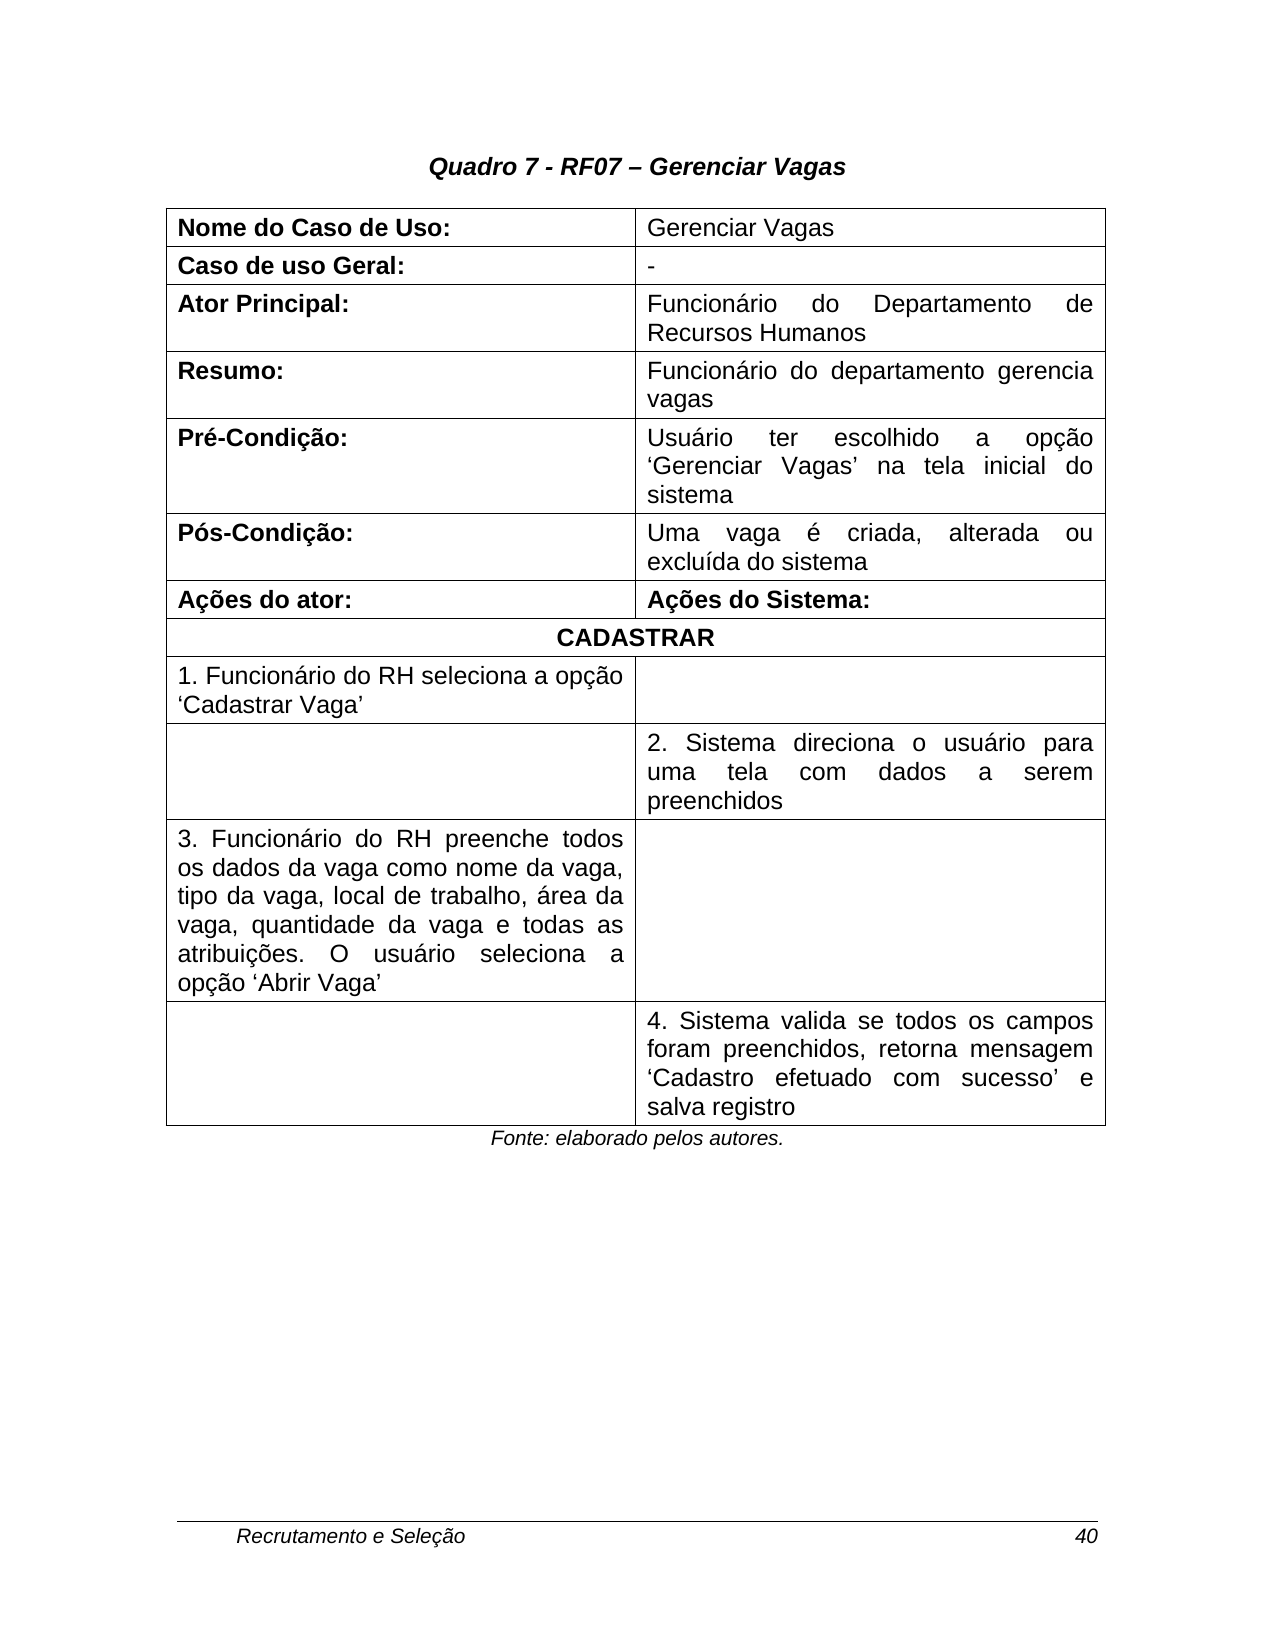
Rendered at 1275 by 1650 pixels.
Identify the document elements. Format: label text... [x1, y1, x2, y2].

table_cell Funcionário do departamento gerencia vagas [636, 352, 1105, 417]
table_cell Ações do ator: [167, 581, 635, 618]
table_cell Pós-Condição: [167, 514, 635, 580]
table_cell 2. Sistema direciona o usuário para uma tela com dados a serem preenchidos [636, 724, 1105, 819]
table_cell 3. Funcionário do RH preenche todos os dados da vaga como nome da vaga, tipo da vaga, local de trabalho, área da vaga, quantidade da vaga e todas as atribuições. O usuário seleciona a opção ‘Abrir Vaga’ [167, 820, 635, 1001]
table_cell Resumo: [167, 352, 635, 417]
table_cell Ator Principal: [167, 285, 635, 351]
table_cell Usuário ter escolhido a opção ‘Gerenciar Vagas’ na tela inicial do sistema [636, 419, 1105, 513]
table_cell [636, 820, 1105, 1001]
text Fonte: elaborado pelos autores. [177, 1126, 1098, 1150]
text Quadro 7 - RF07 – Gerenciar Vagas [177, 152, 1098, 181]
table_header Gerenciar Vagas [636, 209, 1105, 246]
table_cell [167, 724, 635, 819]
table_header Nome do Caso de Uso: [167, 209, 635, 246]
table_cell 1. Funcionário do RH seleciona a opção ‘Cadastrar Vaga’ [167, 657, 635, 723]
table_cell Pré-Condição: [167, 419, 635, 513]
table_cell Funcionário do Departamento de Recursos Humanos [636, 285, 1105, 351]
table_cell Uma vaga é criada, alterada ou excluída do sistema [636, 514, 1105, 580]
table_cell CADASTRAR [167, 619, 1105, 656]
table_cell 4. Sistema valida se todos os campos foram preenchidos, retorna mensagem ‘Cadastro efetuado com sucesso’ e salva registro [636, 1002, 1105, 1125]
table_cell [636, 657, 1105, 723]
table_cell Caso de uso Geral: [167, 247, 635, 284]
table_cell Ações do Sistema: [636, 581, 1105, 618]
table_cell [167, 1002, 635, 1125]
table_cell - [636, 247, 1105, 284]
